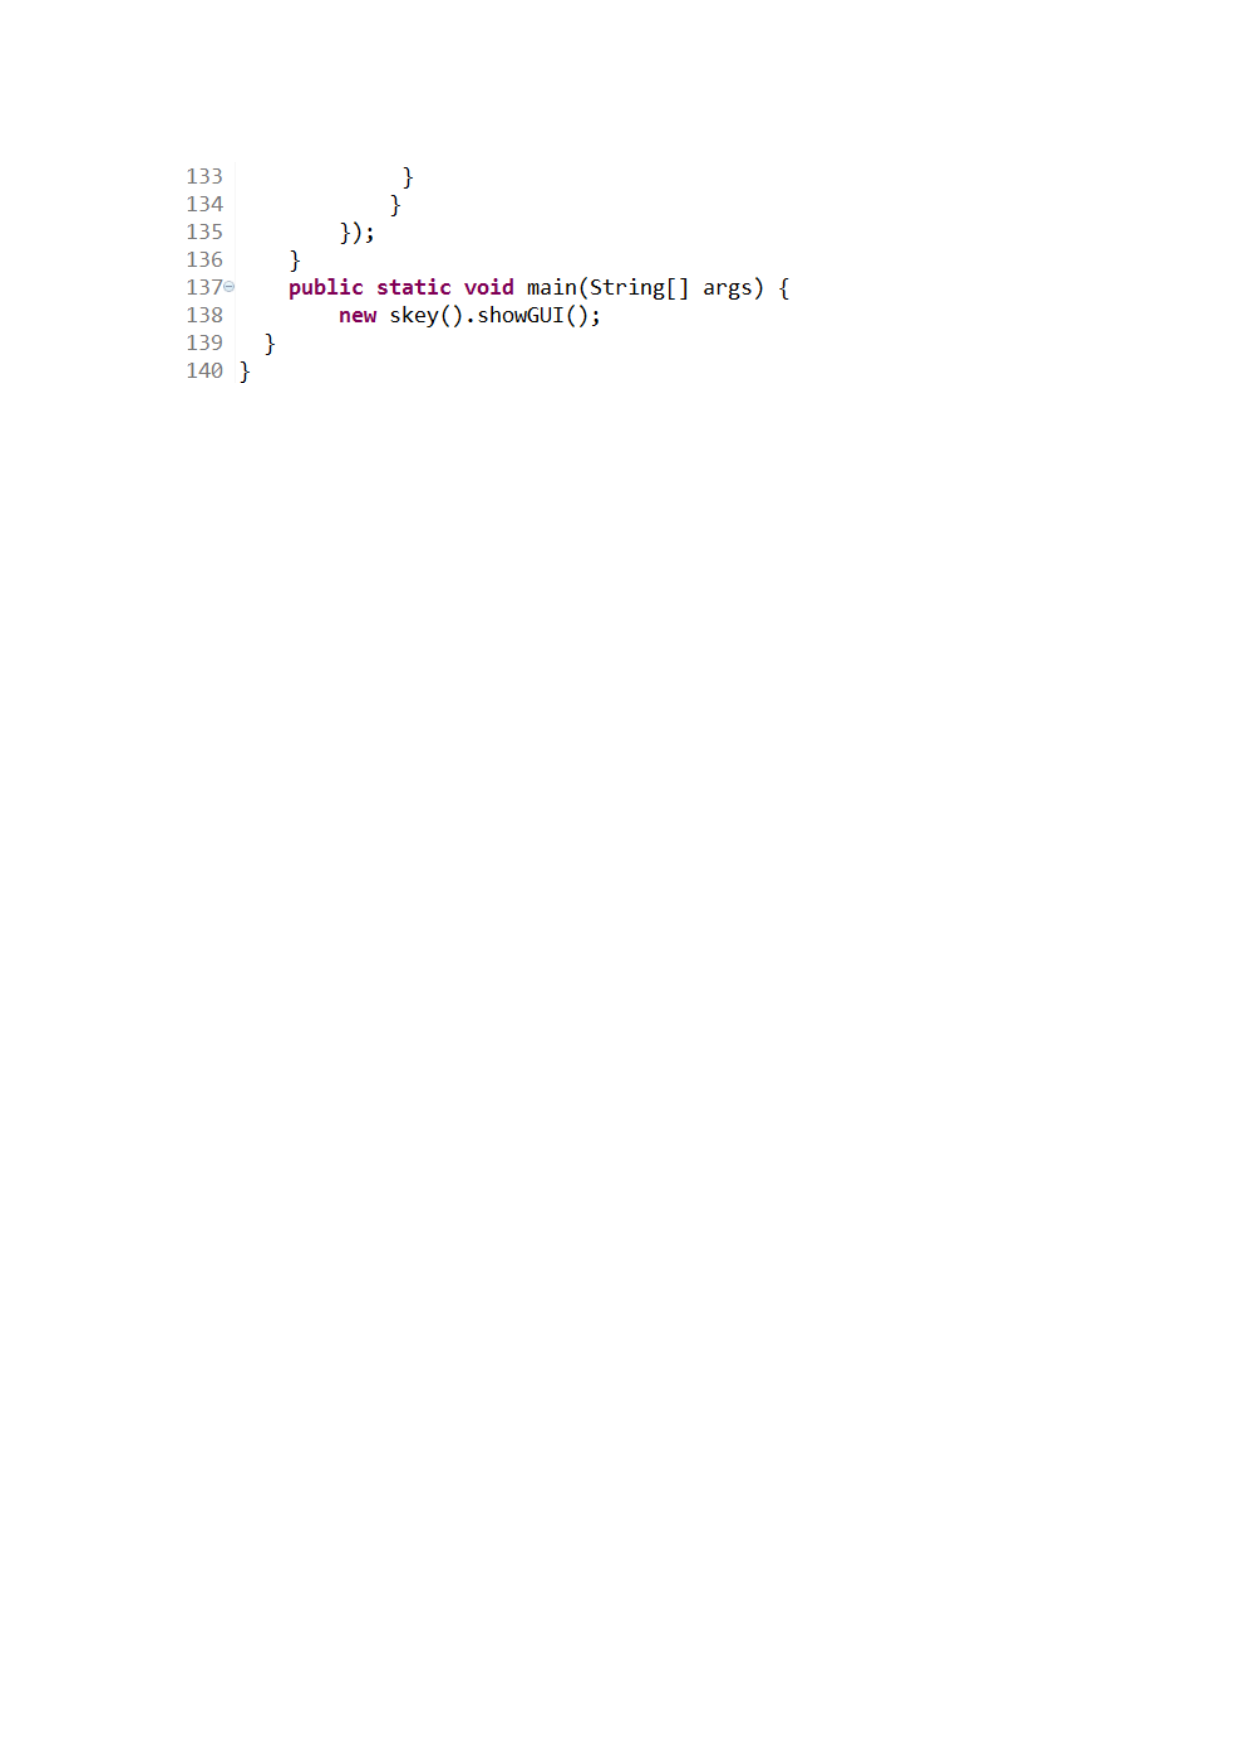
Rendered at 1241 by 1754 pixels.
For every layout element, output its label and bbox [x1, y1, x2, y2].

picture [187, 162, 1053, 383]
